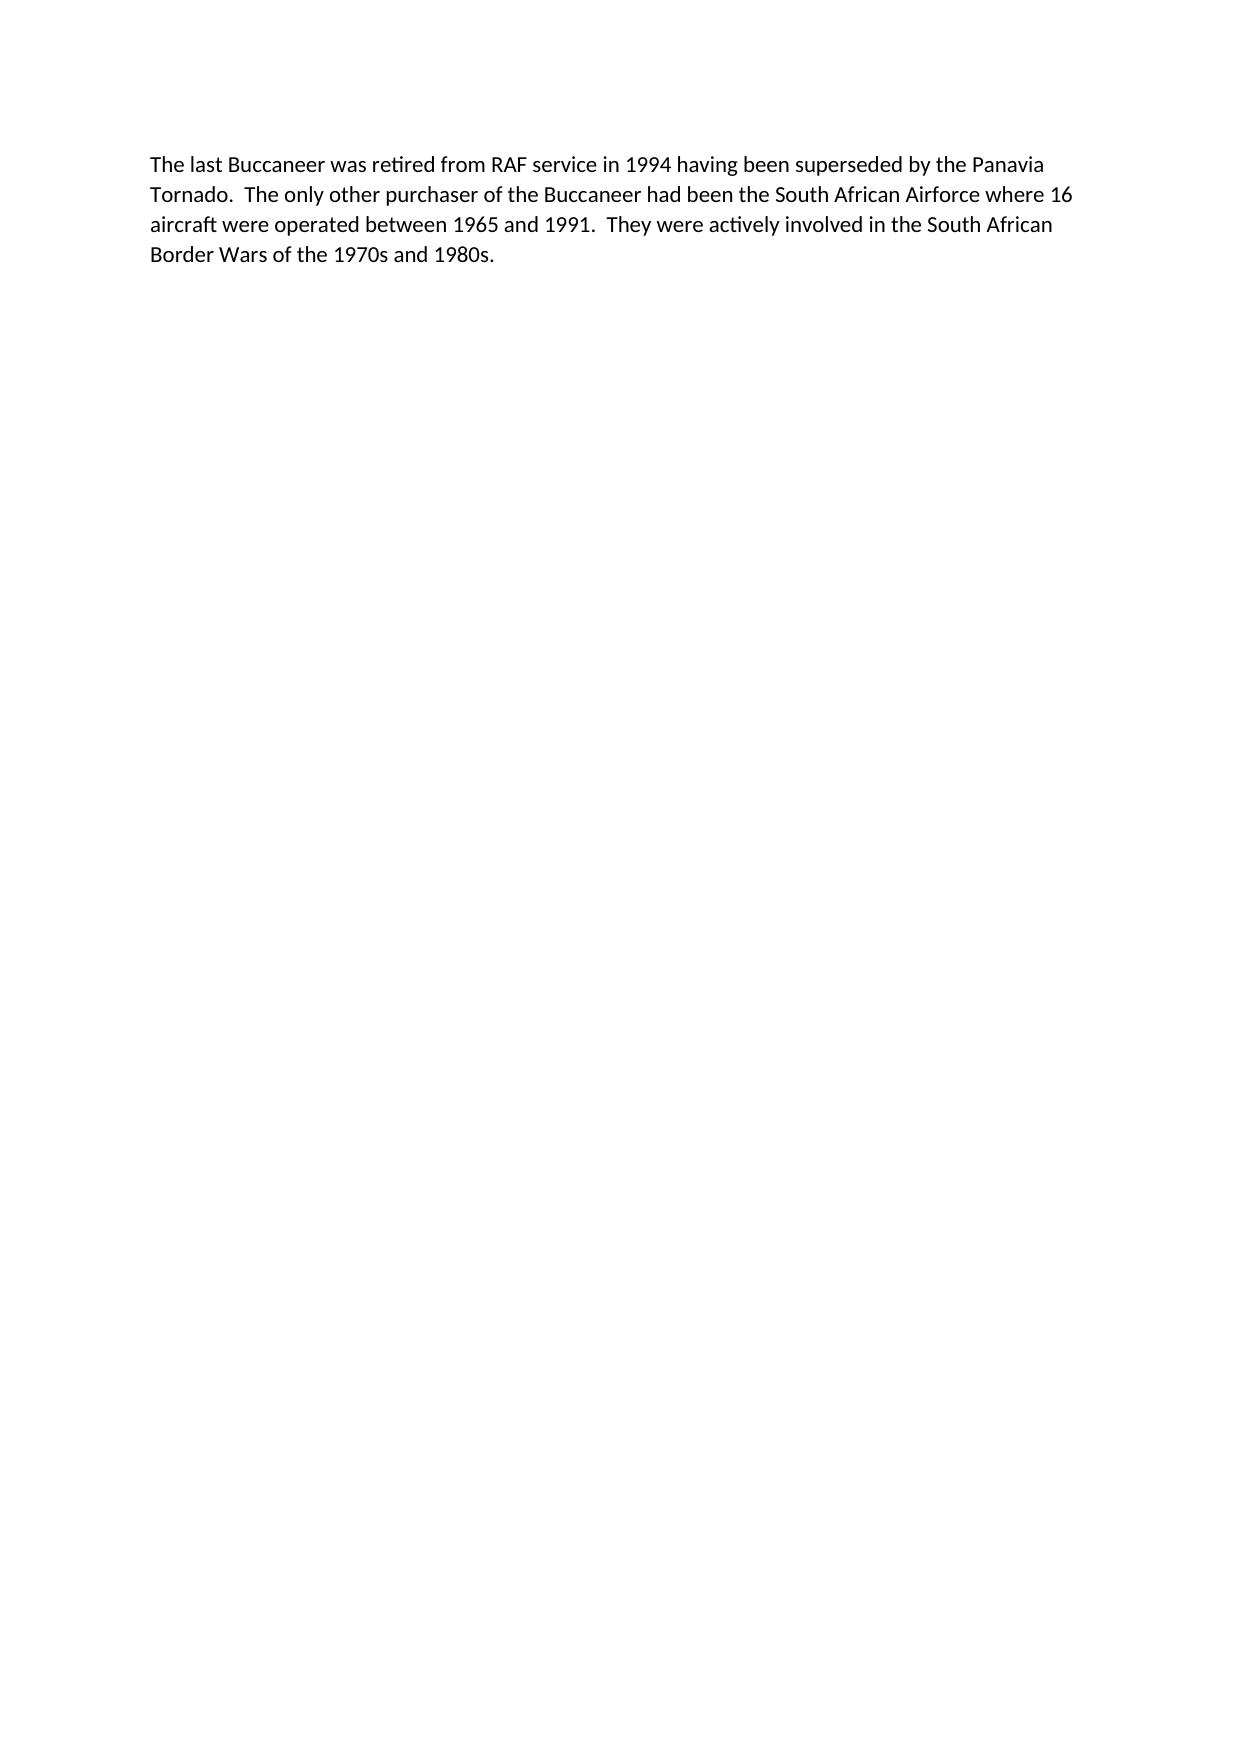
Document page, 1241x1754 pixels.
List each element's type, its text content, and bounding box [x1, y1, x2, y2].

text The last Buccaneer was retired from RAF service in 1994 having been superseded by the Panavia Tornado. The only other purchaser of the Buccaneer had been the South African Airforce where 16 aircraft were operated between 1965 and 1991. They were actively involved in the South African Border Wars of the 1970s and 1980s. [150, 150, 1090, 269]
